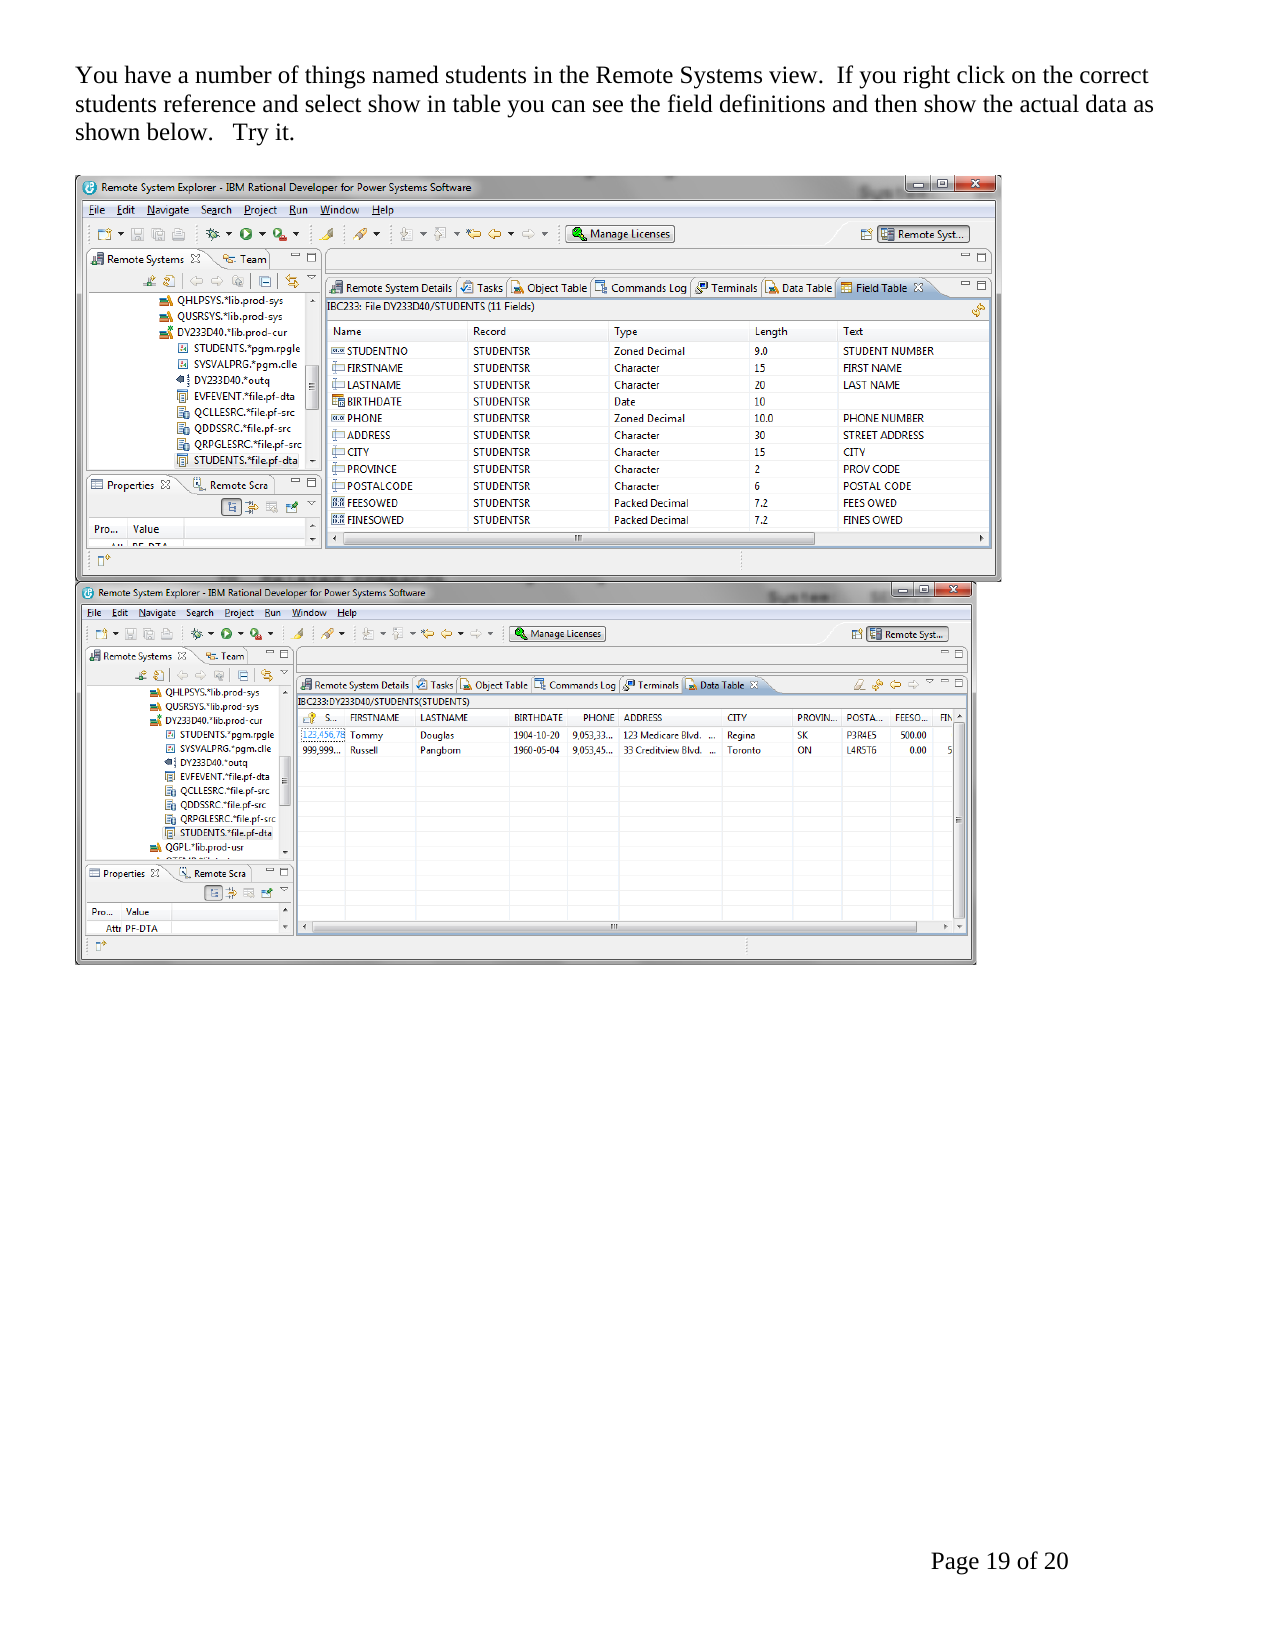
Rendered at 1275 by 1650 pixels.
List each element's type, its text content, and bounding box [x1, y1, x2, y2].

picture [75, 175, 1002, 965]
text You have a number of things named students in the Remote Systems view. If you right click on the correct students reference and select show in table you can see the field definitions and then show the actual data as shown below. Try it. [75, 60, 1200, 146]
